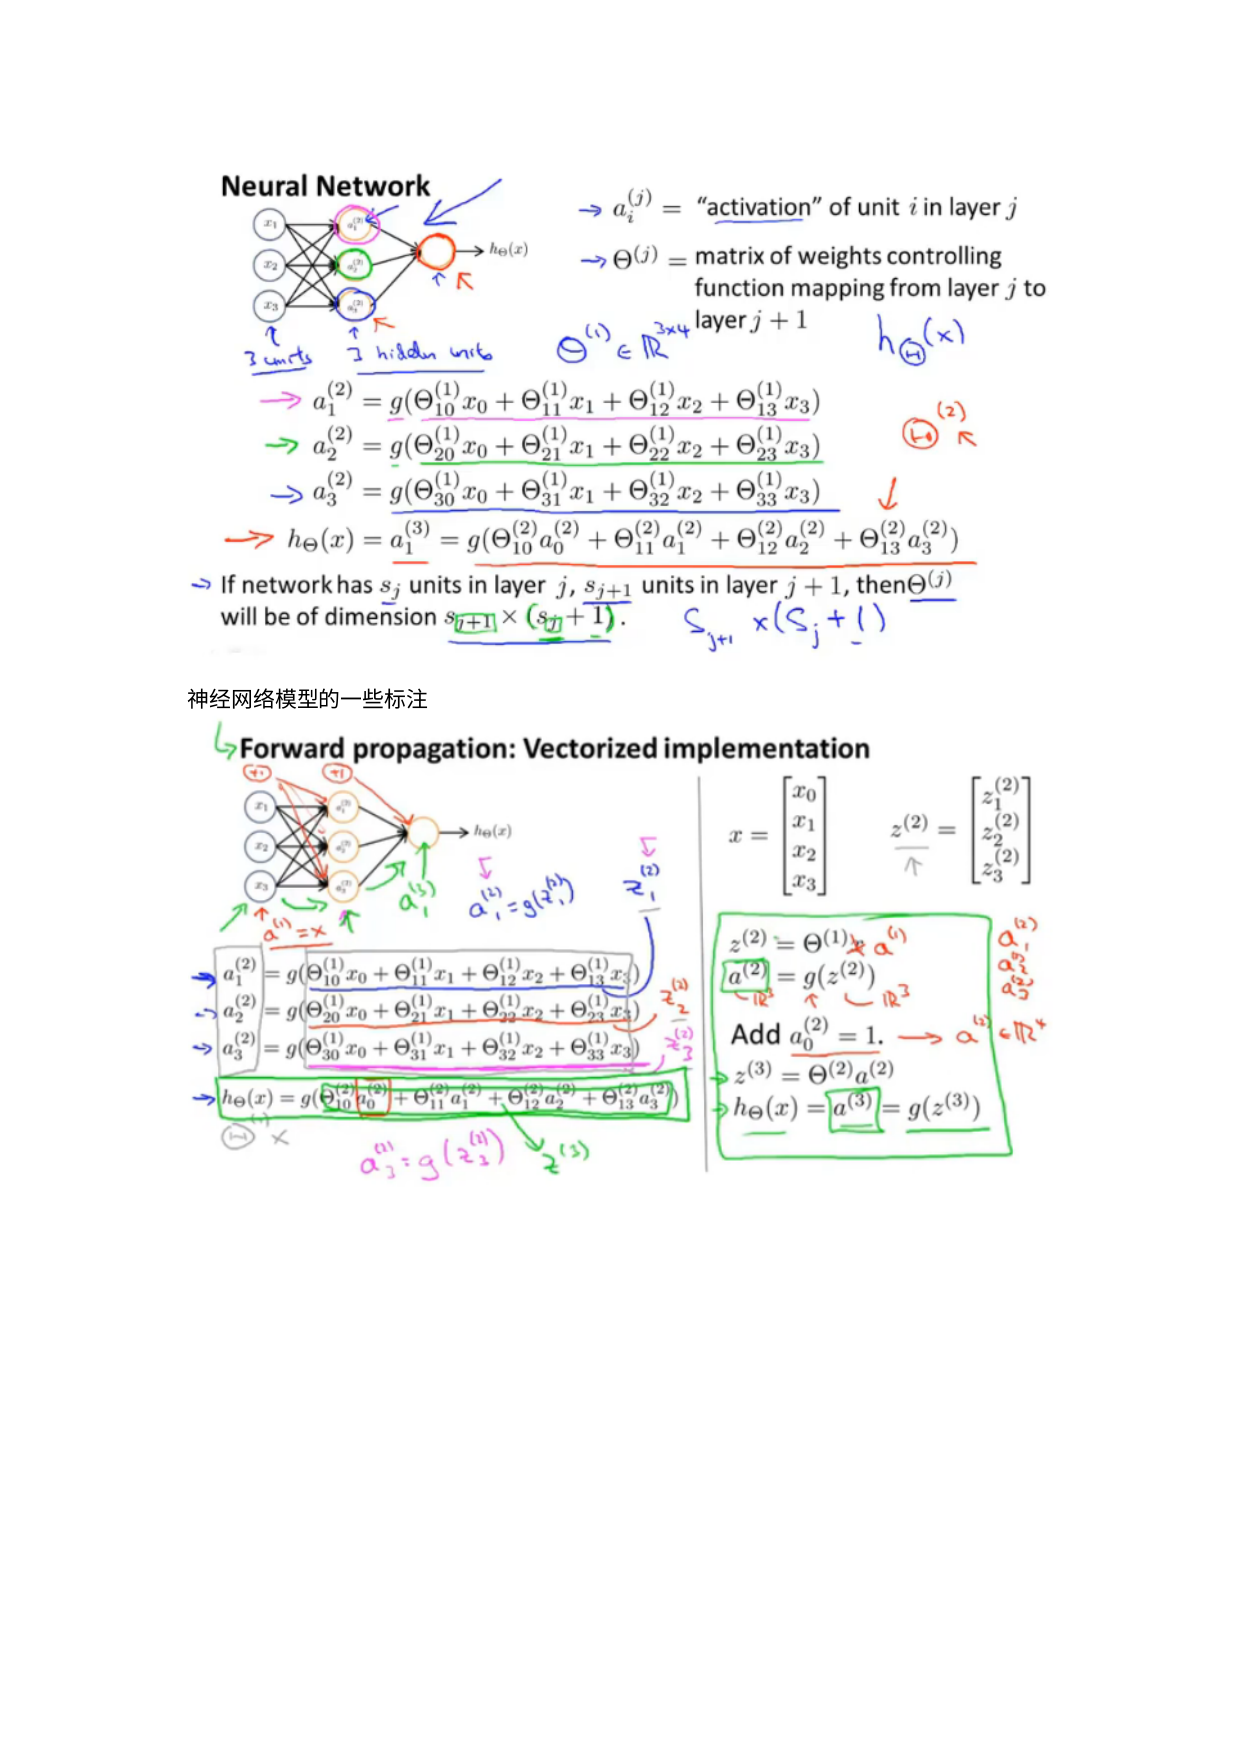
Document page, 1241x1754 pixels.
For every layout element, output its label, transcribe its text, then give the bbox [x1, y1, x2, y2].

picture [187, 714, 1053, 1187]
picture [187, 162, 1053, 667]
text 神经网络模型的一些标注 [187, 682, 1053, 714]
